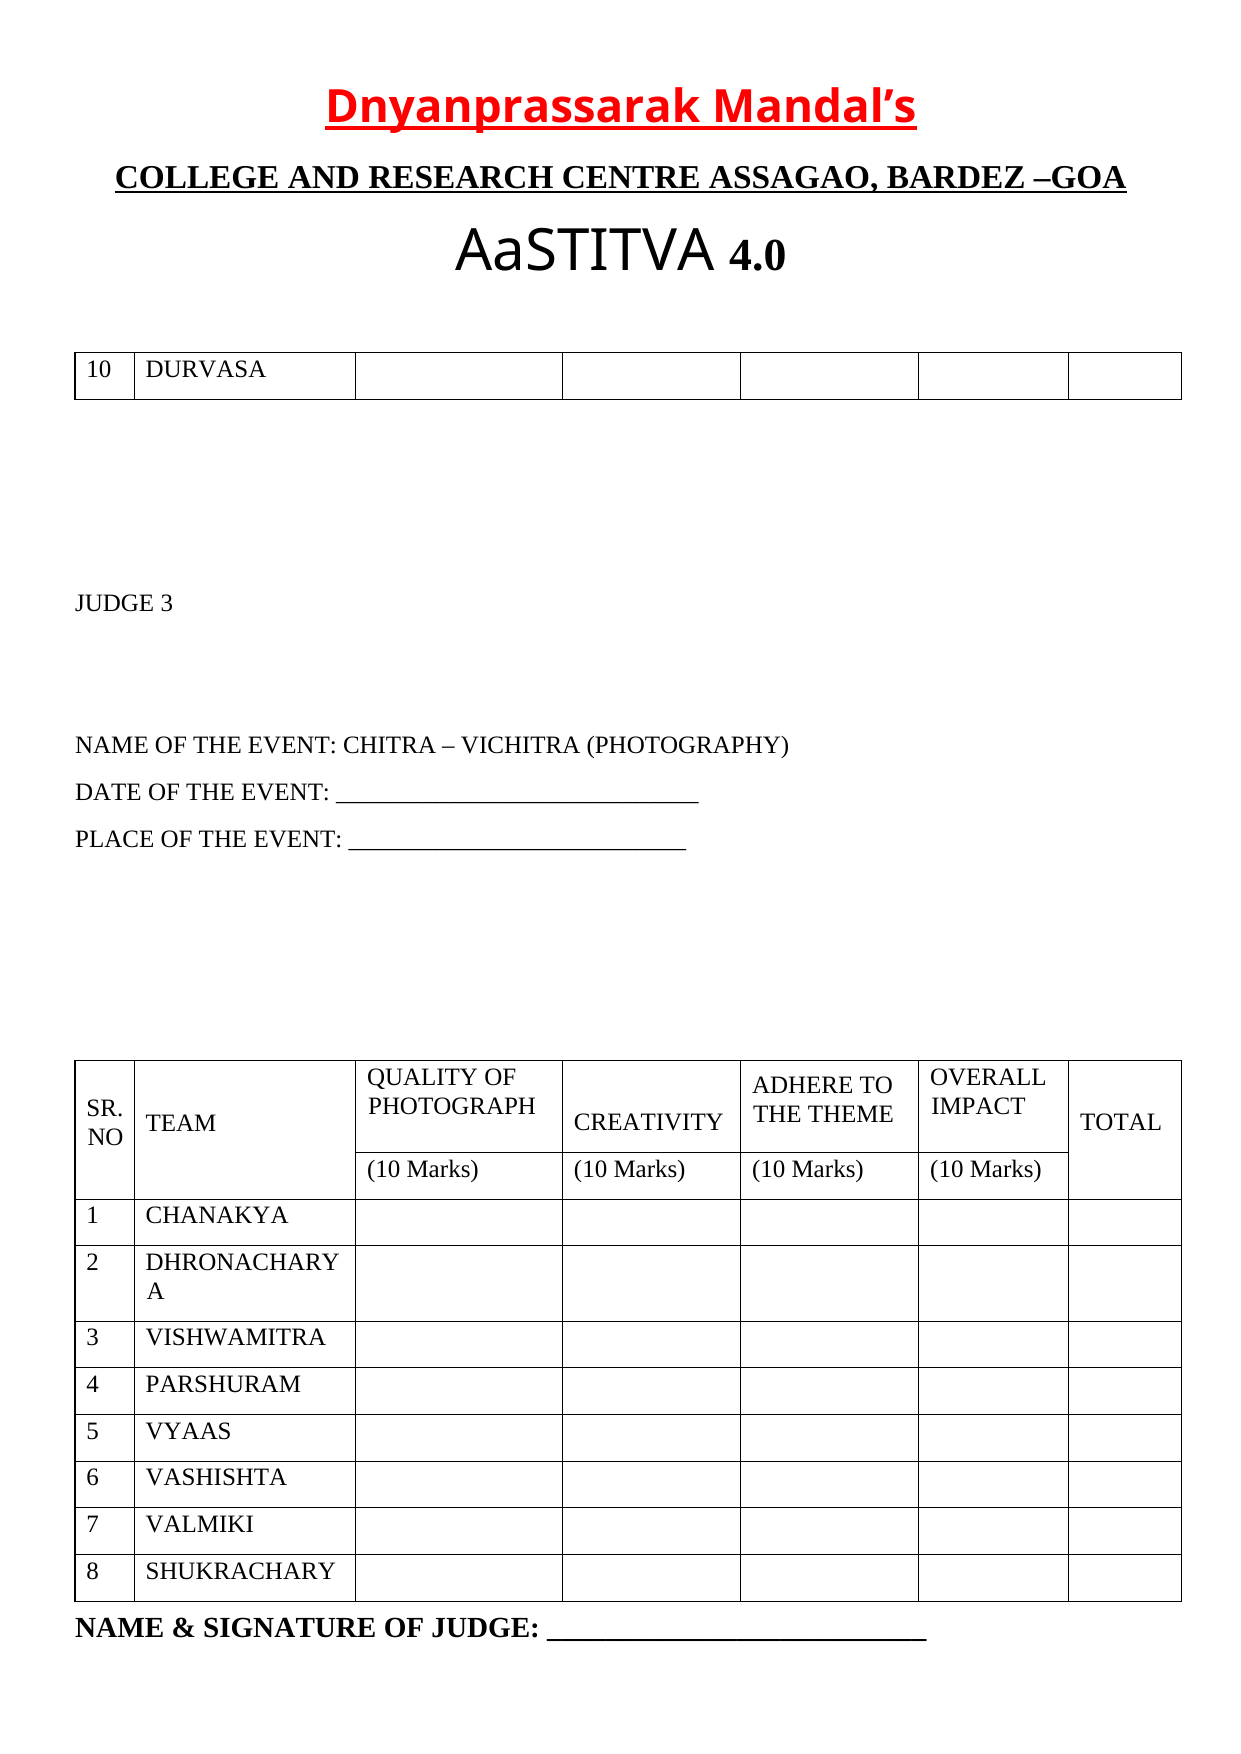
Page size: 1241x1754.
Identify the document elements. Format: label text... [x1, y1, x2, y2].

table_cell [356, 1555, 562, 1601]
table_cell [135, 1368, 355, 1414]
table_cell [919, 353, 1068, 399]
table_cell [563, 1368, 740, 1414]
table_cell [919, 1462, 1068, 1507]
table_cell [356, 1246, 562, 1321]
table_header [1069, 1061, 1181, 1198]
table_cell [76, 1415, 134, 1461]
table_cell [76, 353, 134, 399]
text JUDGE 3 [75, 588, 1167, 617]
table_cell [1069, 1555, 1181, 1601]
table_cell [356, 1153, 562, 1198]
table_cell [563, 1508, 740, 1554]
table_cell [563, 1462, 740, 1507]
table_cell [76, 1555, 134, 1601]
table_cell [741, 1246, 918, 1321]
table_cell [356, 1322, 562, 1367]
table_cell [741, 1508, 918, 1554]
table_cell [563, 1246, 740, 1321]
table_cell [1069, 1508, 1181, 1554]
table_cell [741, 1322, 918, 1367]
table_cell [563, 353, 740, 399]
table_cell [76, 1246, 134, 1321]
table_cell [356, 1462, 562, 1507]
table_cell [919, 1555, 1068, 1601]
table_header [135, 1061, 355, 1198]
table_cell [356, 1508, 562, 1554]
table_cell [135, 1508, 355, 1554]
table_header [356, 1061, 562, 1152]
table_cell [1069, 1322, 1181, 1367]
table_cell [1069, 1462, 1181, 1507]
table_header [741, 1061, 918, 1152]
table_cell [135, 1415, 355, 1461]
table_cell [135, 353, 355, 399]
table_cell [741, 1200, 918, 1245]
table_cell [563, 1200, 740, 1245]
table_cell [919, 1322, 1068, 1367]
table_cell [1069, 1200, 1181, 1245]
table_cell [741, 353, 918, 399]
text DATE OF THE EVENT: _____________________________ [75, 777, 1167, 806]
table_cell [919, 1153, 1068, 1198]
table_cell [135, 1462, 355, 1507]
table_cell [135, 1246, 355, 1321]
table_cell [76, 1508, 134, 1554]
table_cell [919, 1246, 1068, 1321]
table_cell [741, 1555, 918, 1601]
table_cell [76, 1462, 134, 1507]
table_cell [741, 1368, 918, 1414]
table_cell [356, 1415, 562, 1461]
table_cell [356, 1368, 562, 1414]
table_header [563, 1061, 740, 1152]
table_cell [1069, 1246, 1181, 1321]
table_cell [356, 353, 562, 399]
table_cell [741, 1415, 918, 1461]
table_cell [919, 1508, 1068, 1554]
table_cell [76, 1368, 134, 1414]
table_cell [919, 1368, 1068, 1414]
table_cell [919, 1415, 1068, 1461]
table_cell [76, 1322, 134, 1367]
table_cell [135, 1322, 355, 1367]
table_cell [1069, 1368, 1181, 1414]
text NAME OF THE EVENT: CHITRA – VICHITRA (PHOTOGRAPHY) [75, 730, 1167, 759]
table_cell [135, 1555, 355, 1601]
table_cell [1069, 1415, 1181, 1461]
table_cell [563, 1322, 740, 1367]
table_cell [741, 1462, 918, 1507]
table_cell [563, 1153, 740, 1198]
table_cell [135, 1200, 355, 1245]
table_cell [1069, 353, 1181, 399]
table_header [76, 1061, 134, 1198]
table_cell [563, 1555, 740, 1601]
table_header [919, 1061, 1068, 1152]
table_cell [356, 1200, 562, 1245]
text PLACE OF THE EVENT: ___________________________ [75, 824, 1167, 853]
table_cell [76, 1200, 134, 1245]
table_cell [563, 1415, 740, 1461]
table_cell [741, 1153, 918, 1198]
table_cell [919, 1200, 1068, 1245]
